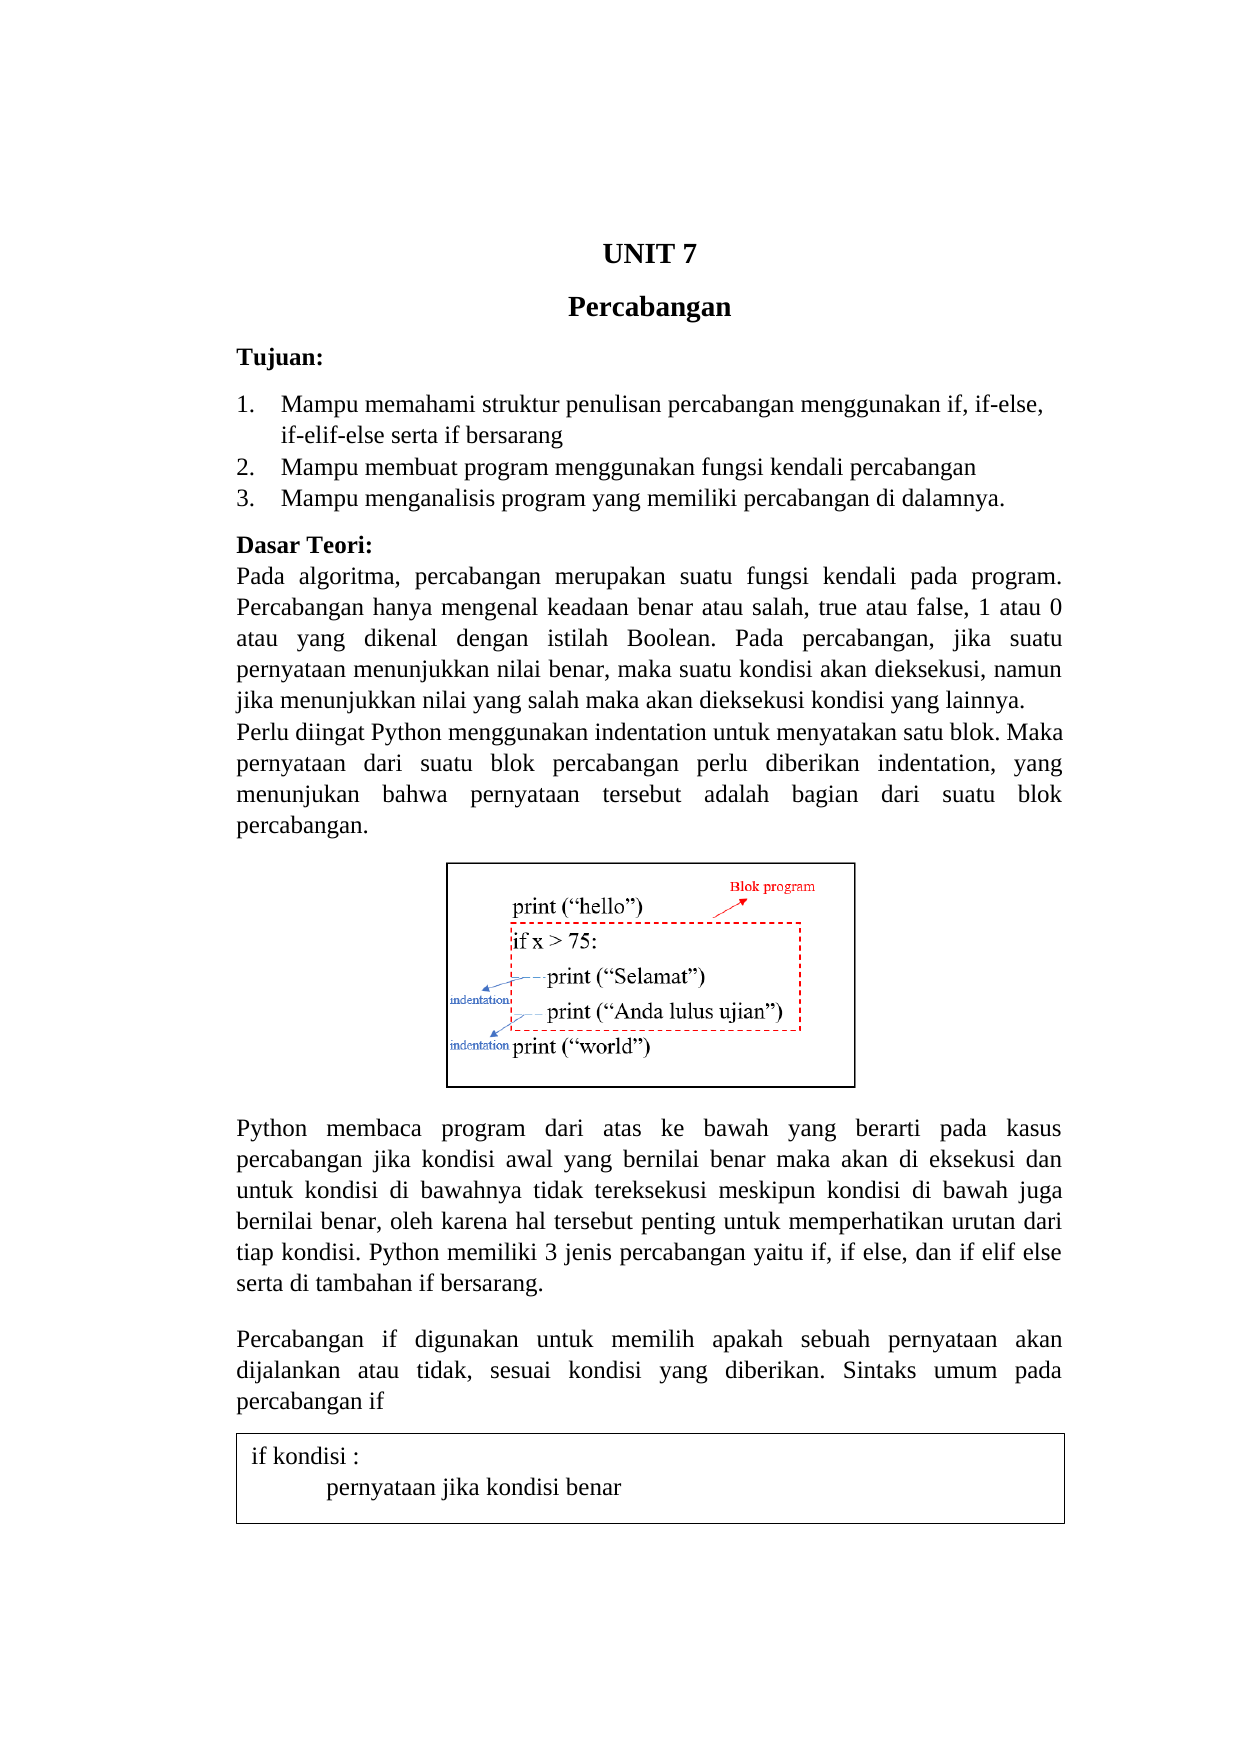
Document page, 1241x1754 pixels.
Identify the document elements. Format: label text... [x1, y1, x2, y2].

picture [440, 857, 859, 1094]
list Mampu membuat program menggunakan fungsi kendali percabangan [236, 452, 1063, 480]
text Python membaca program dari atas ke bawah yang berarti pada kasus percabangan jika kondisi awal yang bernilai benar maka akan di eksekusi dan untuk kondisi di bawahnya tidak tereksekusi meskipun kondisi di bawah juga bernilai benar, oleh karena hal tersebut penting untuk memperhatikan urutan dari tiap kondisi. Python memiliki 3 jenis percabangan yaitu if, if else, dan if elif else serta di tambahan if bersarang. [236, 1113, 1063, 1297]
text UNIT 7 [236, 236, 1063, 270]
text Percabangan [236, 289, 1063, 323]
text Perlu diingat Python menggunakan indentation untuk menyatakan satu blok. Maka pernyataan dari suatu blok percabangan perlu diberikan indentation, yang menunjukan bahwa pernyataan tersebut adalah bagian dari suatu blok percabangan. [236, 717, 1063, 838]
text Percabangan if digunakan untuk memilih apakah sebuah pernyataan akan dijalankan atau tidak, sesuai kondisi yang diberikan. Sintaks umum pada percabangan if [236, 1324, 1063, 1415]
text Tujuan: [236, 342, 1063, 371]
list Mampu memahami struktur penulisan percabangan menggunakan if, if-else, if-elif-else serta if bersarang [236, 389, 1063, 449]
list Mampu menganalisis program yang memiliki percabangan di dalamnya. [236, 483, 1063, 511]
text Pada algoritma, percabangan merupakan suatu fungsi kendali pada program. Percabangan hanya mengenal keadaan benar atau salah, true atau false, 1 atau 0 atau yang dikenal dengan istilah Boolean. Pada percabangan, jika suatu pernyataan menunjukkan nilai benar, maka suatu kondisi akan dieksekusi, namun jika menunjukkan nilai yang salah maka akan dieksekusi kondisi yang lainnya. [236, 561, 1063, 714]
text Dasar Teori: [236, 530, 1063, 559]
